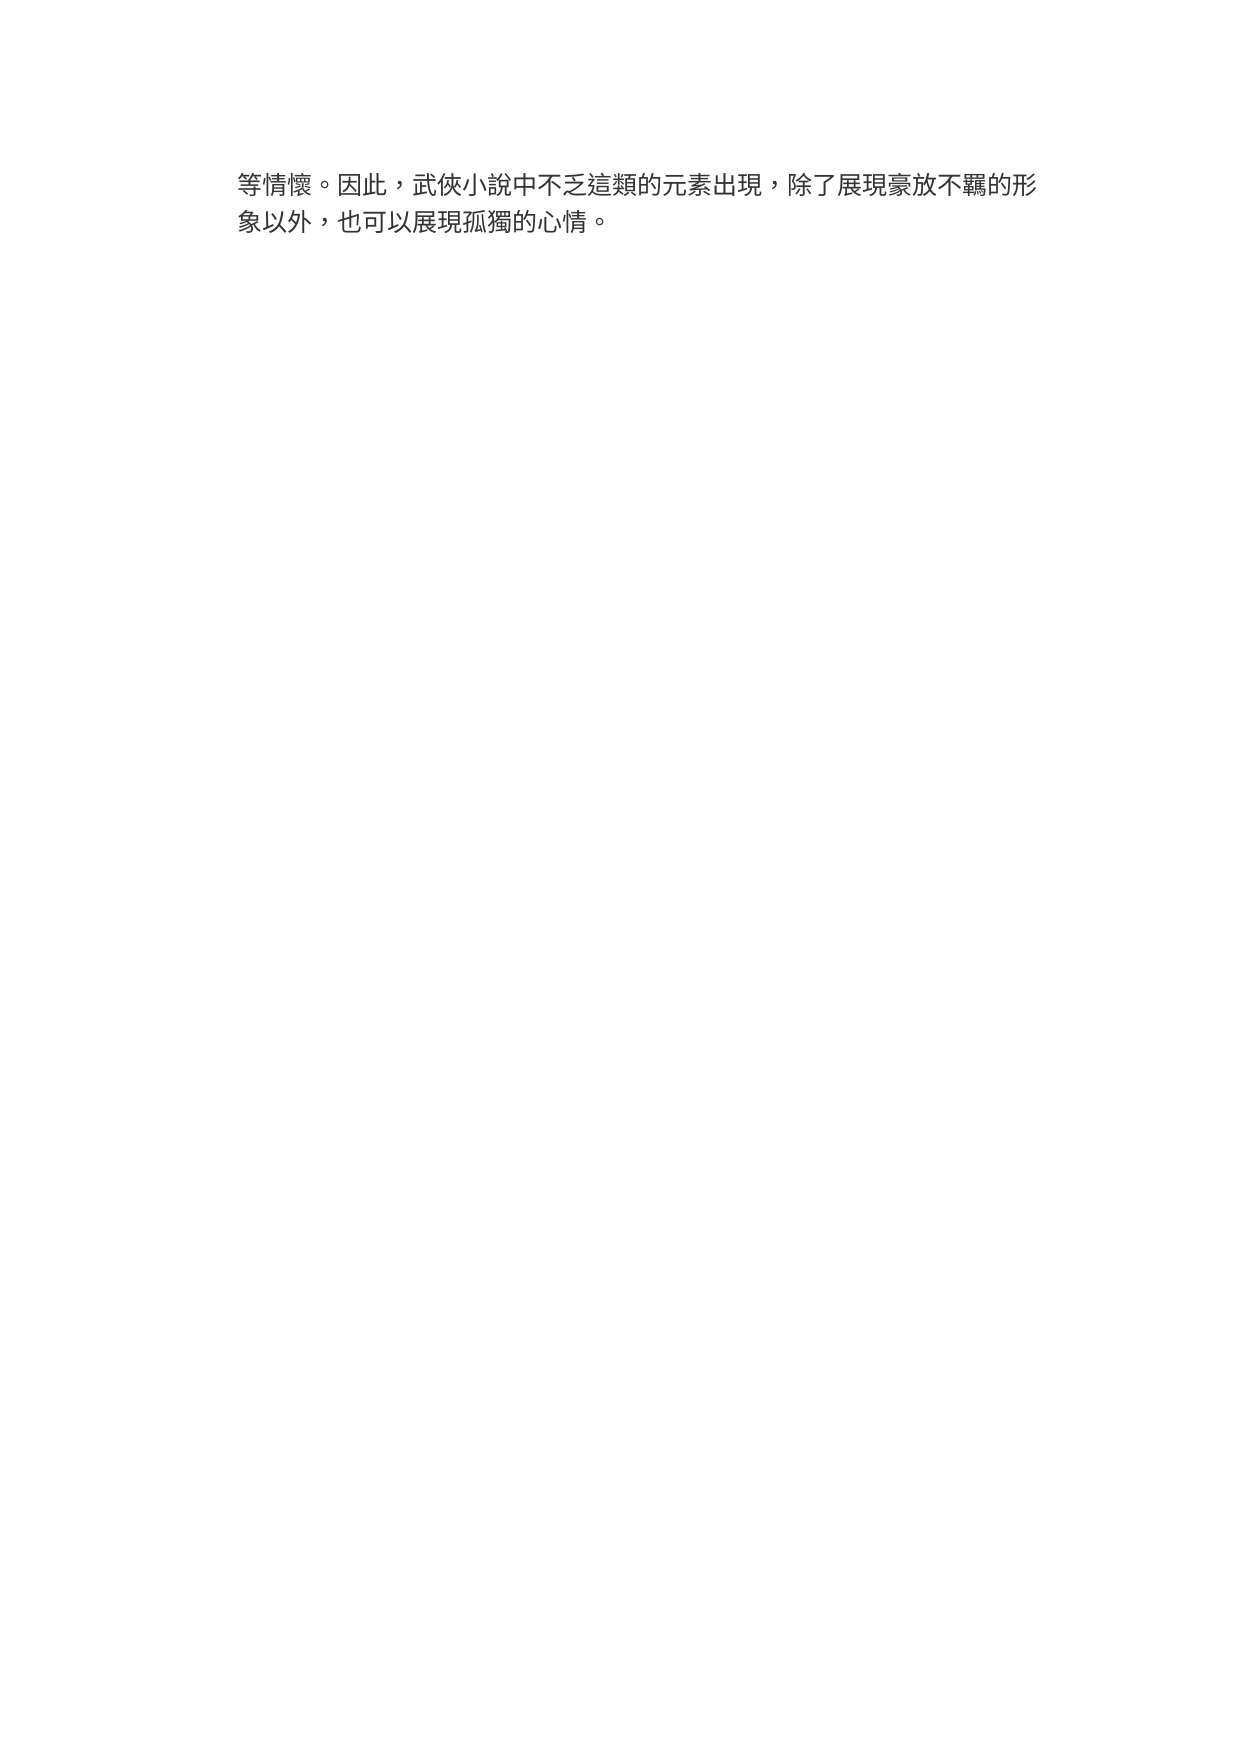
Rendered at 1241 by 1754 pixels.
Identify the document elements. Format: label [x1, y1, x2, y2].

list [238, 164, 1053, 239]
